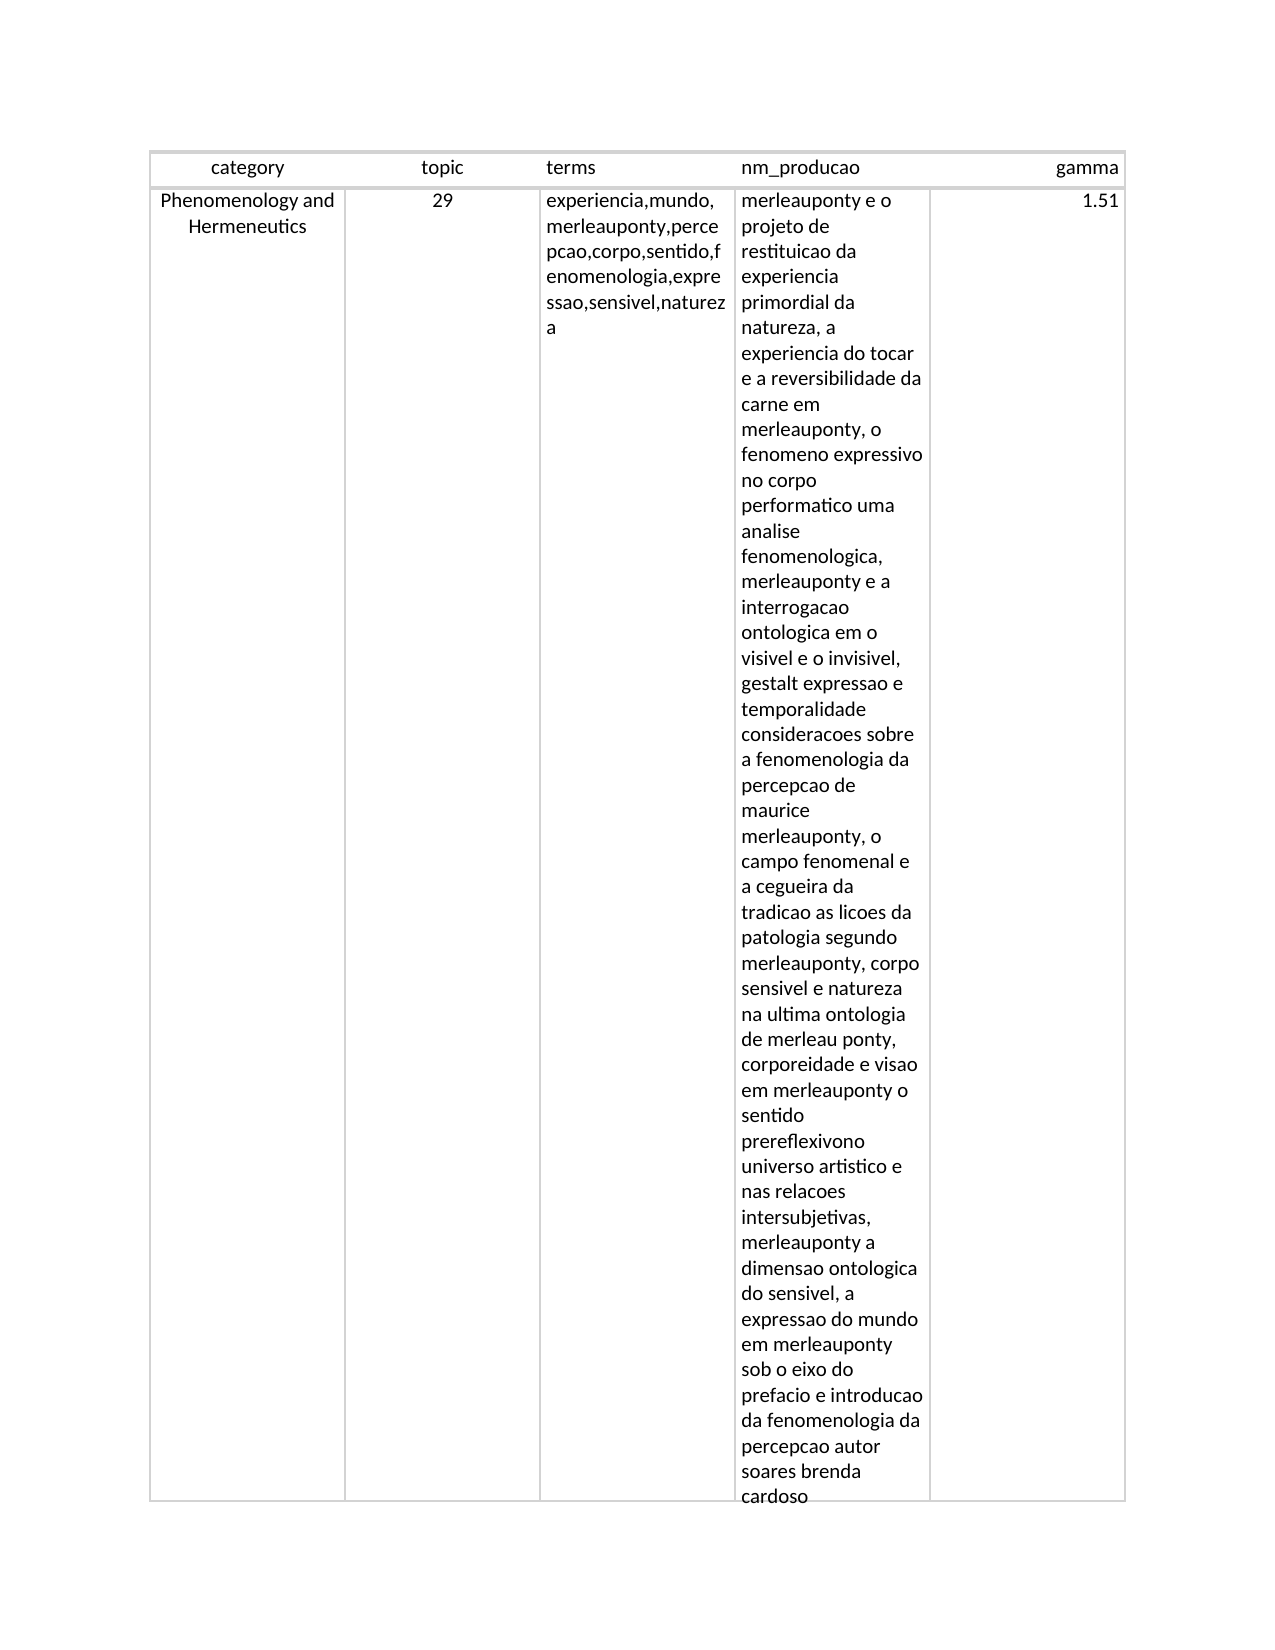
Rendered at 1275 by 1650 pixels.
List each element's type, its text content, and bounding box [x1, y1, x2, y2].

table_header terms [540, 154, 735, 186]
table_cell 1.51 [931, 190, 1124, 1500]
table_header nm_producao [735, 154, 930, 186]
table_cell merleauponty e o projeto de restituicao da experiencia primordial da natureza, a experiencia do tocar e a reversibilidade da carne em merleauponty, o fenomeno expressivo no corpo performatico uma analise fenomenologica, merleauponty e a interrogacao ontologica em o visivel e o invisivel, gestalt expressao e temporalidade  consideracoes sobre a fenomenologia da percepcao de maurice merleauponty, o campo fenomenal e a cegueira da tradicao as licoes da patologia segundo merleauponty, corpo sensivel e natureza na ultima ontologia de merleau ponty, corporeidade e visao em merleauponty o sentido prereflexivono universo artistico e nas relacoes intersubjetivas, merleauponty a dimensao ontologica do sensivel, a expressao do mundo em merleauponty sob o eixo do prefacio e introducao da fenomenologia da percepcao autor soares brenda cardoso [736, 190, 929, 1500]
table_header topic [345, 154, 540, 186]
table_header gamma [930, 154, 1124, 186]
table_cell Phenomenology and Hermeneutics [151, 190, 344, 1500]
table_cell 29 [346, 190, 539, 1500]
table_cell experiencia,mundo,merleauponty,percepcao,corpo,sentido,fenomenologia,expressao,sensivel,natureza [541, 190, 734, 1500]
table_header category [151, 154, 345, 186]
